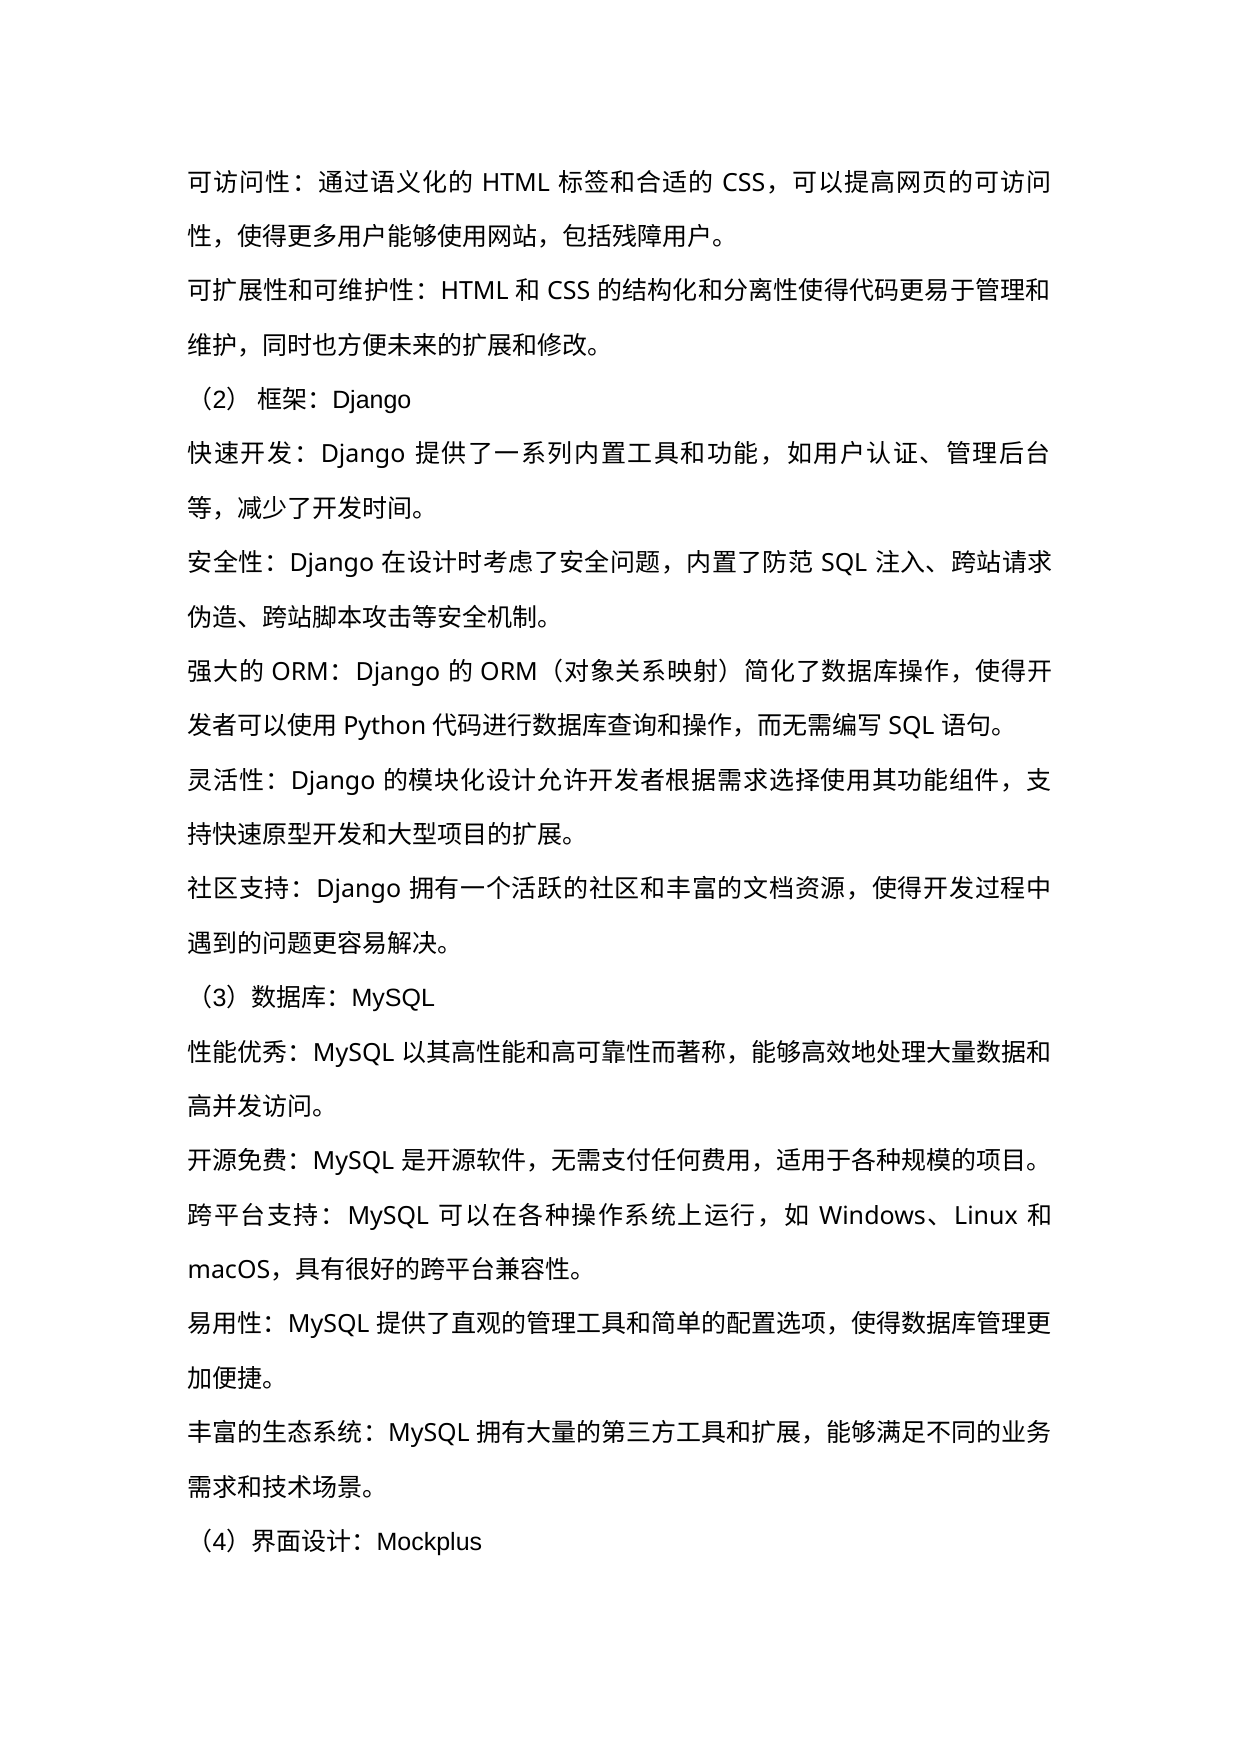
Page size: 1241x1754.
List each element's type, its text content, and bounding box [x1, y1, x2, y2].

list 性能优秀：MySQL 以其高性能和高可靠性而著称，能够高效地处理大量数据和高并发访问。 [187, 1032, 1053, 1123]
list 社区支持：Django 拥有一个活跃的社区和丰富的文档资源，使得开发过程中遇到的问题更容易解决。 [187, 869, 1053, 959]
list 跨平台支持：MySQL 可以在各种操作系统上运行，如 Windows、Linux 和 macOS，具有很好的跨平台兼容性。 [187, 1195, 1053, 1286]
list 快速开发：Django 提供了一系列内置工具和功能，如用户认证、管理后台等，减少了开发时间。 [187, 434, 1053, 524]
subtitle （4）界面设计：Mockplus [187, 1521, 1053, 1558]
list 强大的 ORM：Django 的 ORM（对象关系映射）简化了数据库操作，使得开发者可以使用 Python 代码进行数据库查询和操作，而无需编写 SQL 语句。 [187, 651, 1053, 742]
list 灵活性：Django 的模块化设计允许开发者根据需求选择使用其功能组件，支持快速原型开发和大型项目的扩展。 [187, 760, 1053, 851]
list 可访问性：通过语义化的 HTML 标签和合适的 CSS，可以提高网页的可访问性，使得更多用户能够使用网站，包括残障用户。 [187, 162, 1053, 253]
list 可扩展性和可维护性：HTML 和 CSS 的结构化和分离性使得代码更易于管理和维护，同时也方便未来的扩展和修改。 [187, 271, 1053, 361]
list 丰富的生态系统：MySQL 拥有大量的第三方工具和扩展，能够满足不同的业务需求和技术场景。 [187, 1413, 1053, 1503]
list 易用性：MySQL 提供了直观的管理工具和简单的配置选项，使得数据库管理更加便捷。 [187, 1304, 1053, 1394]
subtitle （2） 框架：Django [187, 379, 1053, 416]
subtitle （3）数据库：MySQL [187, 978, 1053, 1014]
list 开源免费：MySQL 是开源软件，无需支付任何费用，适用于各种规模的项目。 [187, 1141, 1053, 1177]
list 安全性：Django 在设计时考虑了安全问题，内置了防范 SQL 注入、跨站请求伪造、跨站脚本攻击等安全机制。 [187, 543, 1053, 633]
